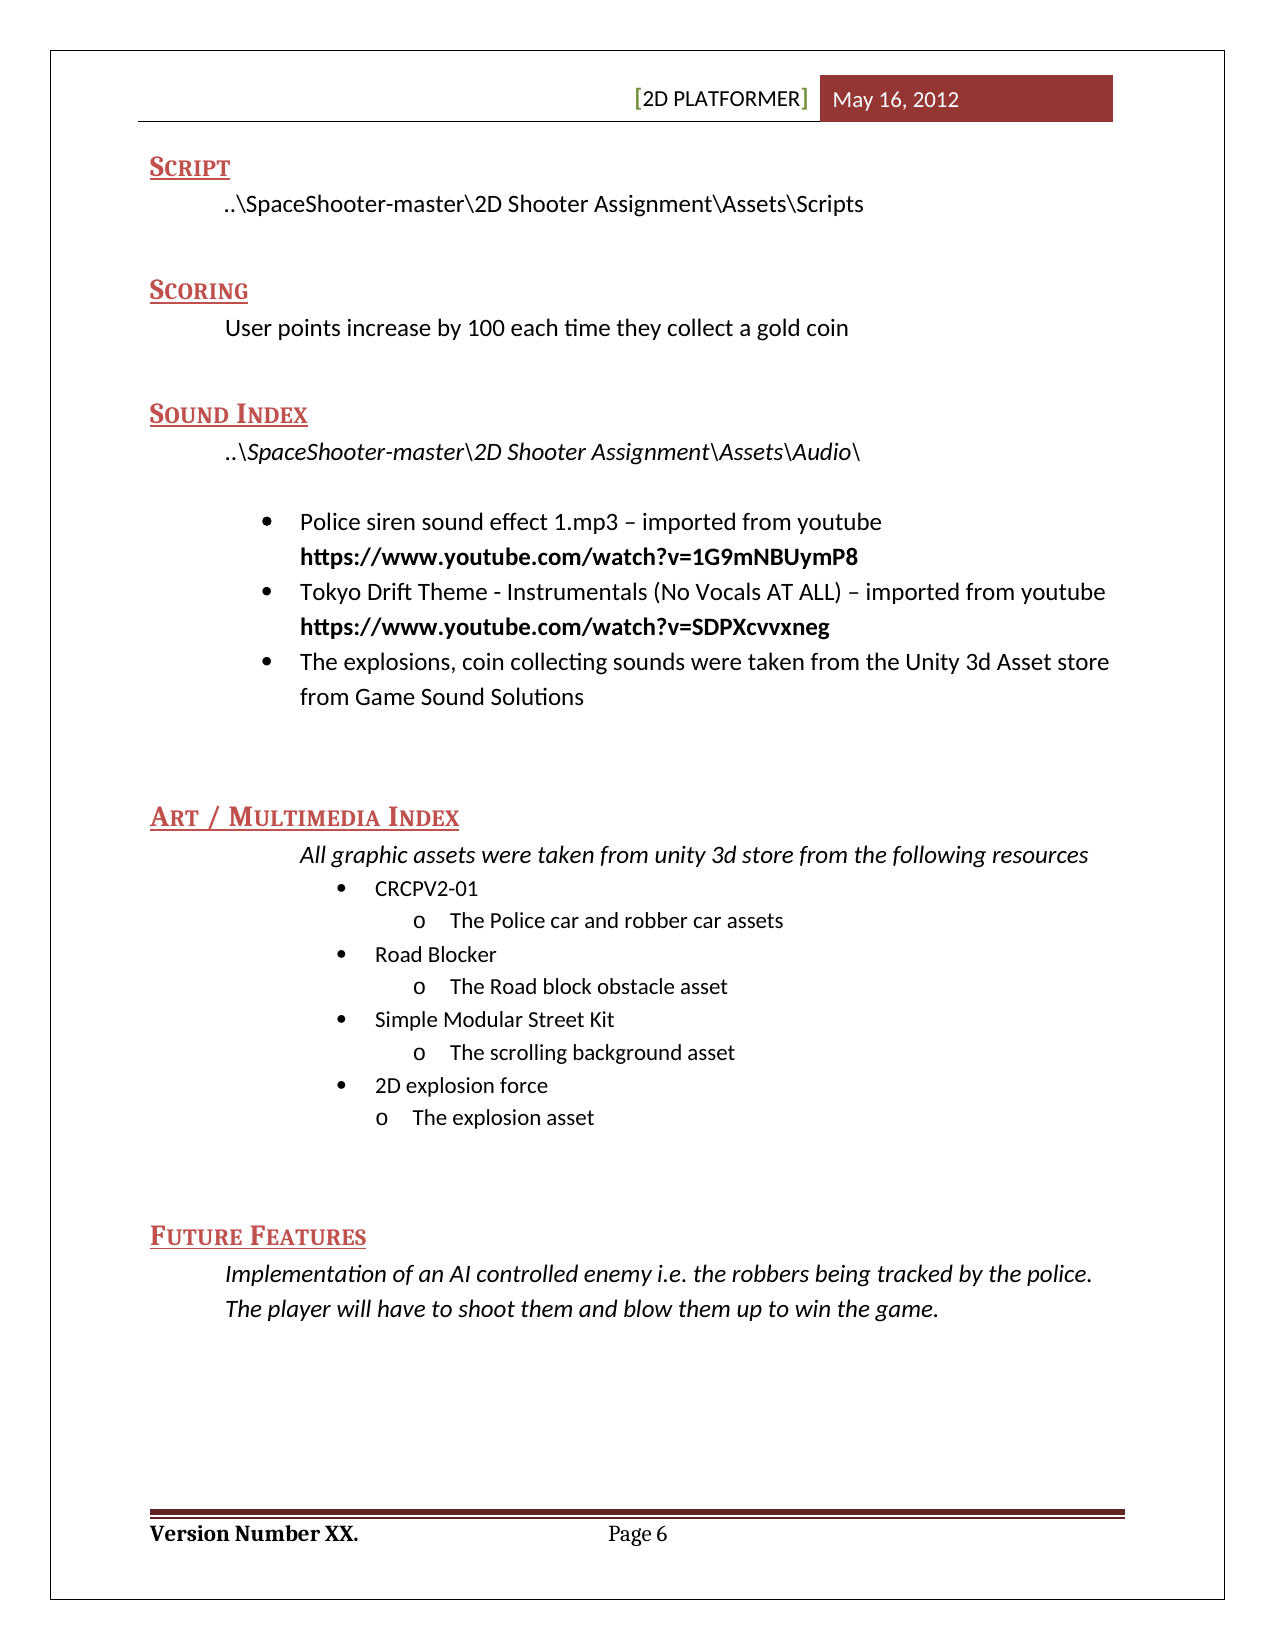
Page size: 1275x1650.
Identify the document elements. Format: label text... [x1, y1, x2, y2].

list ..\SpaceShooter-master\2D Shooter Assignment\Assets\Audio\ [225, 436, 1125, 466]
list CRCPV2-01 [337, 874, 1125, 902]
subtitle Scoring [150, 273, 1125, 307]
list Police siren sound effect 1.mp3 – imported from youtube https://www.youtube.com/watch?v=1G9mNBUymP8 [262, 506, 1125, 571]
subtitle Sound Index [150, 397, 1125, 431]
list Road Blocker [337, 940, 1125, 968]
list The Road block obstacle asset [412, 972, 1125, 1001]
list The Police car and robber car assets [412, 906, 1125, 936]
list Implementation of an AI controlled enemy i.e. the robbers being tracked by the police. The player will have to shoot them and blow them up to win the game. [225, 1258, 1125, 1323]
subtitle Future Features [150, 1219, 1125, 1253]
list 2D explosion force [337, 1071, 1125, 1099]
subtitle Script [150, 150, 1125, 183]
list Simple Modular Street Kit [337, 1006, 1125, 1034]
list The scrolling background asset [412, 1038, 1125, 1067]
text ..\SpaceShooter-master\2D Shooter Assignment\Assets\Scripts [150, 188, 1125, 219]
list The explosion asset [375, 1103, 1125, 1133]
list All graphic assets were taken from unity 3d store from the following resources [300, 839, 1125, 870]
list Tokyo Drift Theme - Instrumentals (No Vocals AT ALL) – imported from youtube https://www.youtube.com/watch?v=SDPXcvvxneg [262, 576, 1125, 641]
list The explosions, coin collecting sounds were taken from the Unity 3d Asset store from Game Sound Solutions [262, 646, 1125, 711]
text User points increase by 100 each time they collect a gold coin [150, 312, 1125, 343]
subtitle Art / Multimedia Index [150, 801, 1125, 834]
